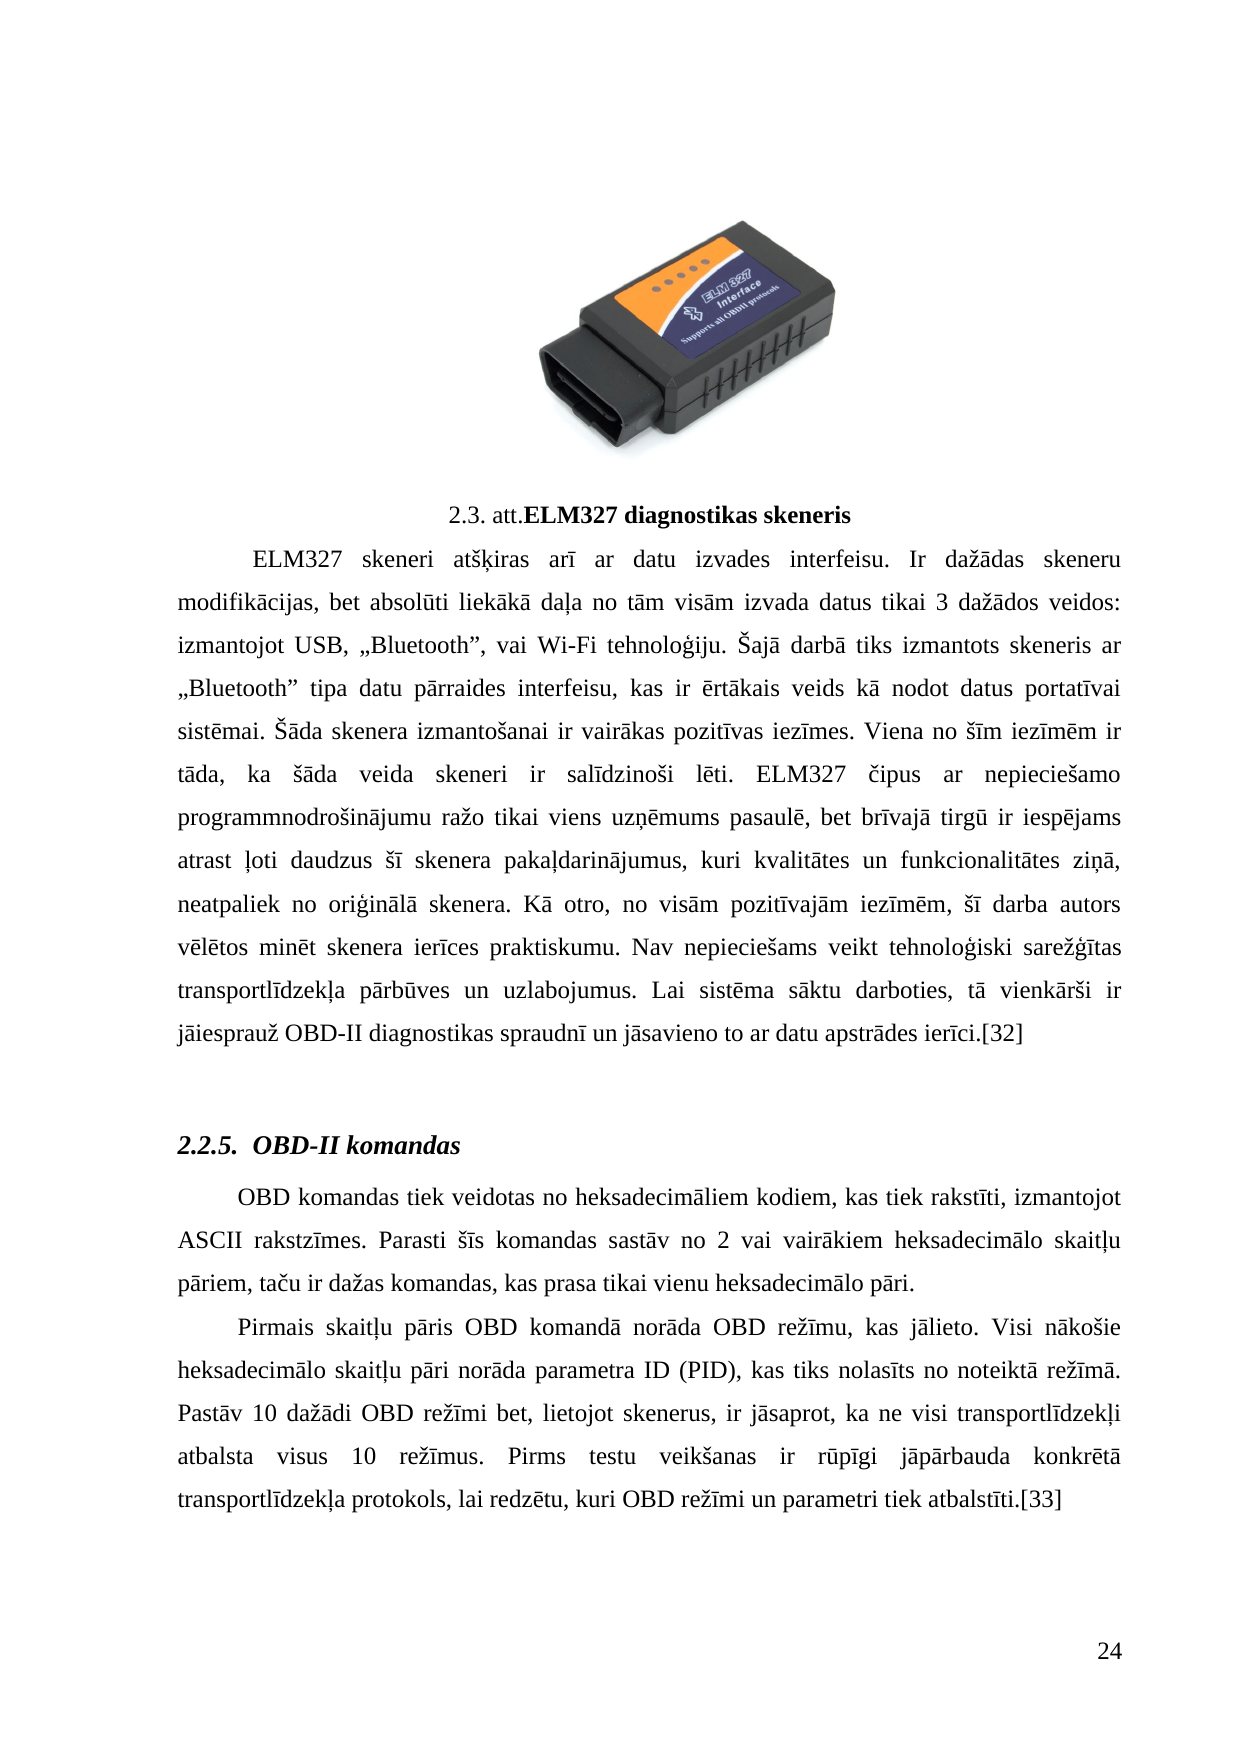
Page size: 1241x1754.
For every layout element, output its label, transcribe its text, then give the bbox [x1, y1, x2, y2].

subtitle OBD-II komandas [177, 1129, 1122, 1161]
picture [532, 177, 842, 487]
text Pirmais skaitļu pāris OBD komandā norāda OBD režīmu, kas jālieto. Visi nākošie heksadecimālo skaitļu pāri norāda parametra ID (PID), kas tiks nolasīts no noteiktā režīmā. Pastāv 10 dažādi OBD režīmi bet, lietojot skenerus, ir jāsaprot, ka ne visi transportlīdzekļi atbalsta visus 10 režīmus. Pirms testu veikšanas ir rūpīgi jāpārbauda konkrētā transportlīdzekļa protokols, lai redzētu, kuri OBD režīmi un parametri tiek atbalstīti.[33] [177, 1312, 1122, 1513]
text ELM327 skeneri atšķiras arī ar datu izvades interfeisu. Ir dažādas skeneru modifikācijas, bet absolūti liekākā daļa no tām visām izvada datus tikai 3 dažādos veidos: izmantojot USB, „Bluetooth”, vai Wi-Fi tehnoloģiju. Šajā darbā tiks izmantots skeneris ar „Bluetooth” tipa datu pārraides interfeisu, kas ir ērtākais veids kā nodot datus portatīvai sistēmai. Šāda skenera izmantošanai ir vairākas pozitīvas iezīmes. Viena no šīm iezīmēm ir tāda, ka šāda veida skeneri ir salīdzinoši lēti. ELM327 čipus ar nepieciešamo programmnodrošinājumu ražo tikai viens uzņēmums pasaulē, bet brīvajā tirgū ir iespējams atrast ļoti daudzus šī skenera pakaļdarinājumus, kuri kvalitātes un funkcionalitātes ziņā, neatpaliek no oriģinālā skenera. Kā otro, no visām pozitīvajām iezīmēm, šī darba autors vēlētos minēt skenera ierīces praktiskumu. Nav nepieciešams veikt tehnoloģiski sarežģītas transportlīdzekļa pārbūves un uzlabojumus. Lai sistēma sāktu darboties, tā vienkārši ir jāiesprauž OBD-II diagnostikas spraudnī un jāsavieno to ar datu apstrādes ierīci.[32] [177, 544, 1122, 1047]
text OBD komandas tiek veidotas no heksadecimāliem kodiem, kas tiek rakstīti, izmantojot ASCII rakstzīmes. Parasti šīs komandas sastāv no 2 vai vairākiem heksadecimālo skaitļu pāriem, taču ir dažas komandas, kas prasa tikai vienu heksadecimālo pāri. [177, 1182, 1122, 1297]
